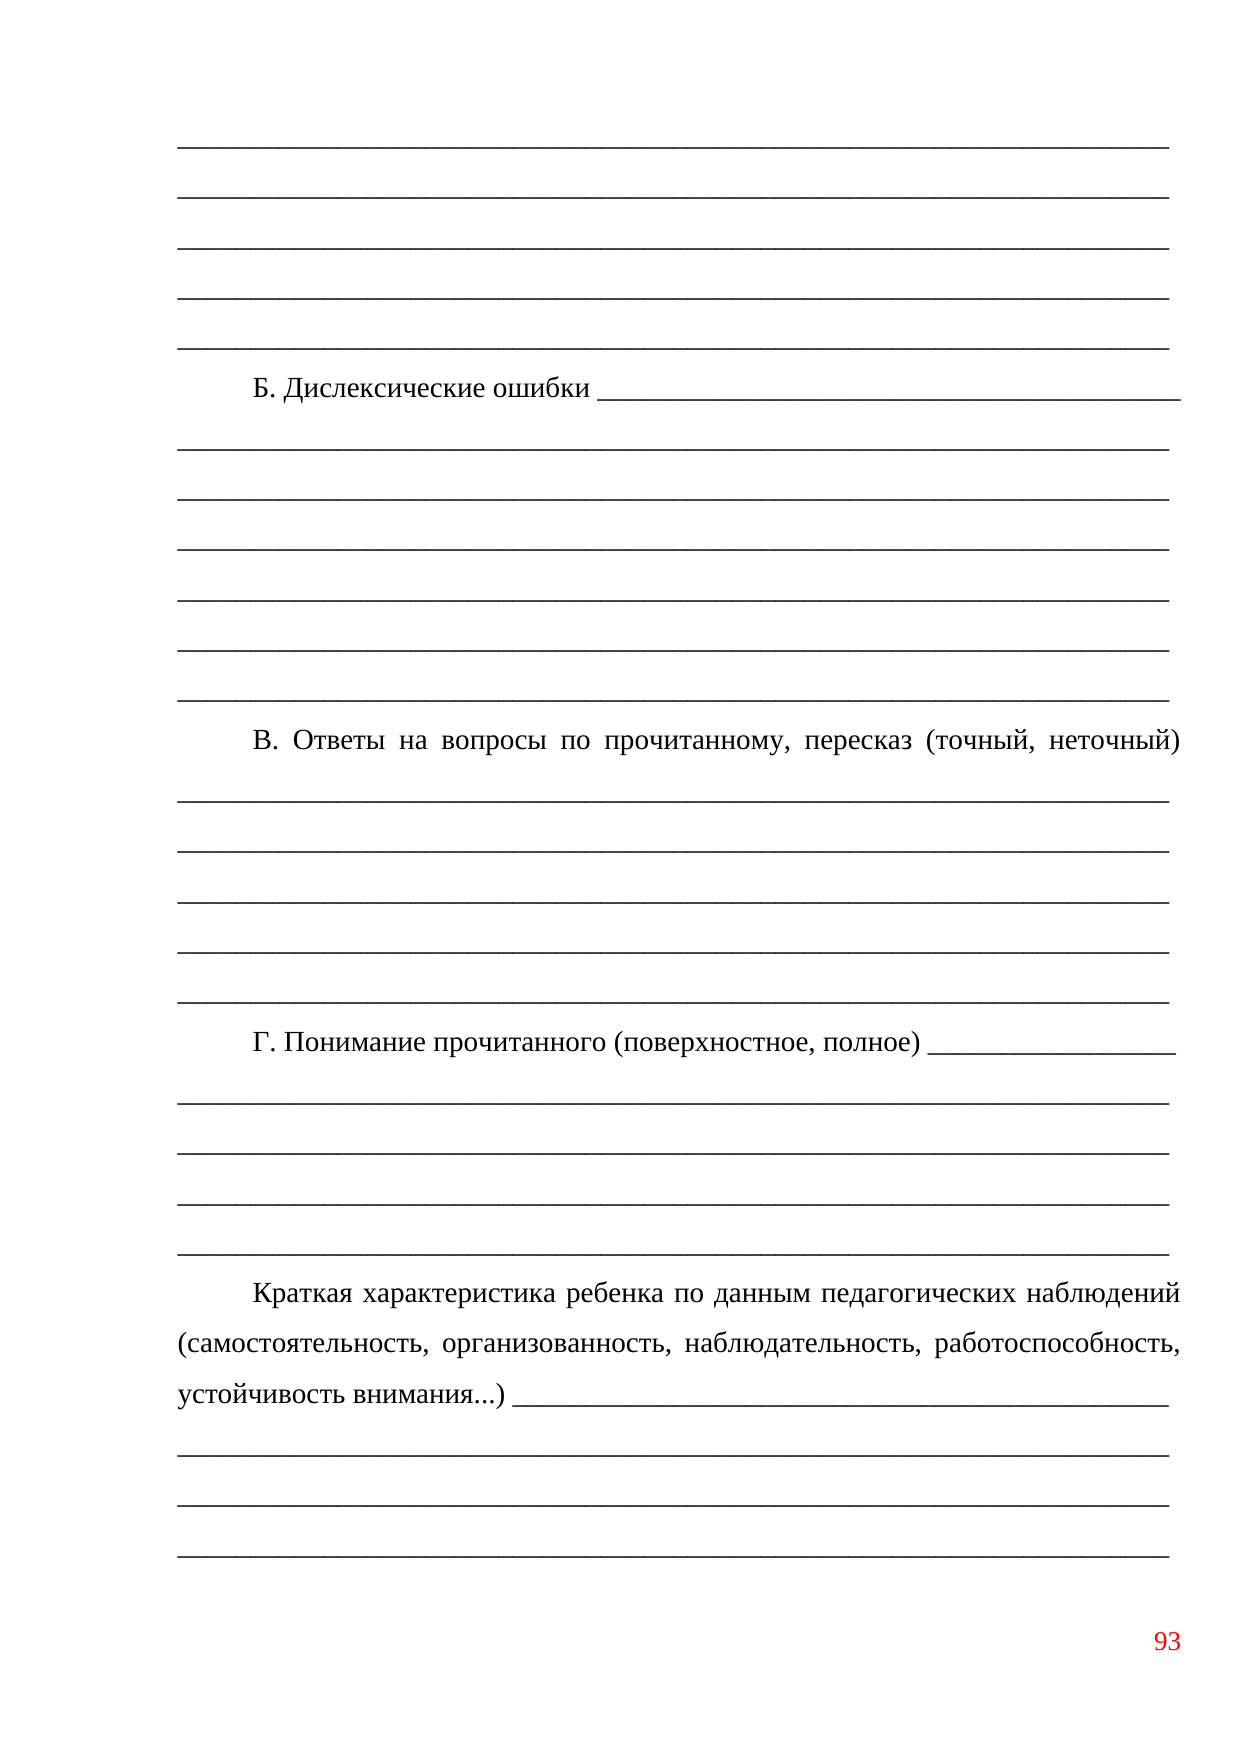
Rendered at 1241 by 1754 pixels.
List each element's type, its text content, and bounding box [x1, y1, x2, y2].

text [177, 118, 1181, 353]
text ________________________________________________________________________________________________________________________________________________________________________________________________________________________________________________________________________________ [177, 1074, 1181, 1258]
text Б. Дислексические ошибки ________________________________________ [177, 370, 1181, 403]
text В. Ответы на вопросы по прочитанному, пересказ (точный, неточный) ____________________________________________________________________________________________________________________________________________________________________________________________________________________________________________________________________________________________________________________________________________________ [177, 722, 1181, 1007]
text ____________________________________________________________________________________________________________________________________________________________________________________________________________ [177, 1426, 1181, 1560]
text ________________________________________________________________________________________________________________________________________________________________________________________________________________________________________________________________________________________________________________________________________________________________________________________________________________________ [177, 420, 1181, 705]
text Краткая характеристика ребенка по данным педагогических наблюдений (самостоятельность, организованность, наблюдательность, работоспособность, устойчивость внимания...) _____________________________________________ [177, 1275, 1181, 1409]
text Г. Понимание прочитанного (поверхностное, полное) _________________ [177, 1024, 1181, 1057]
